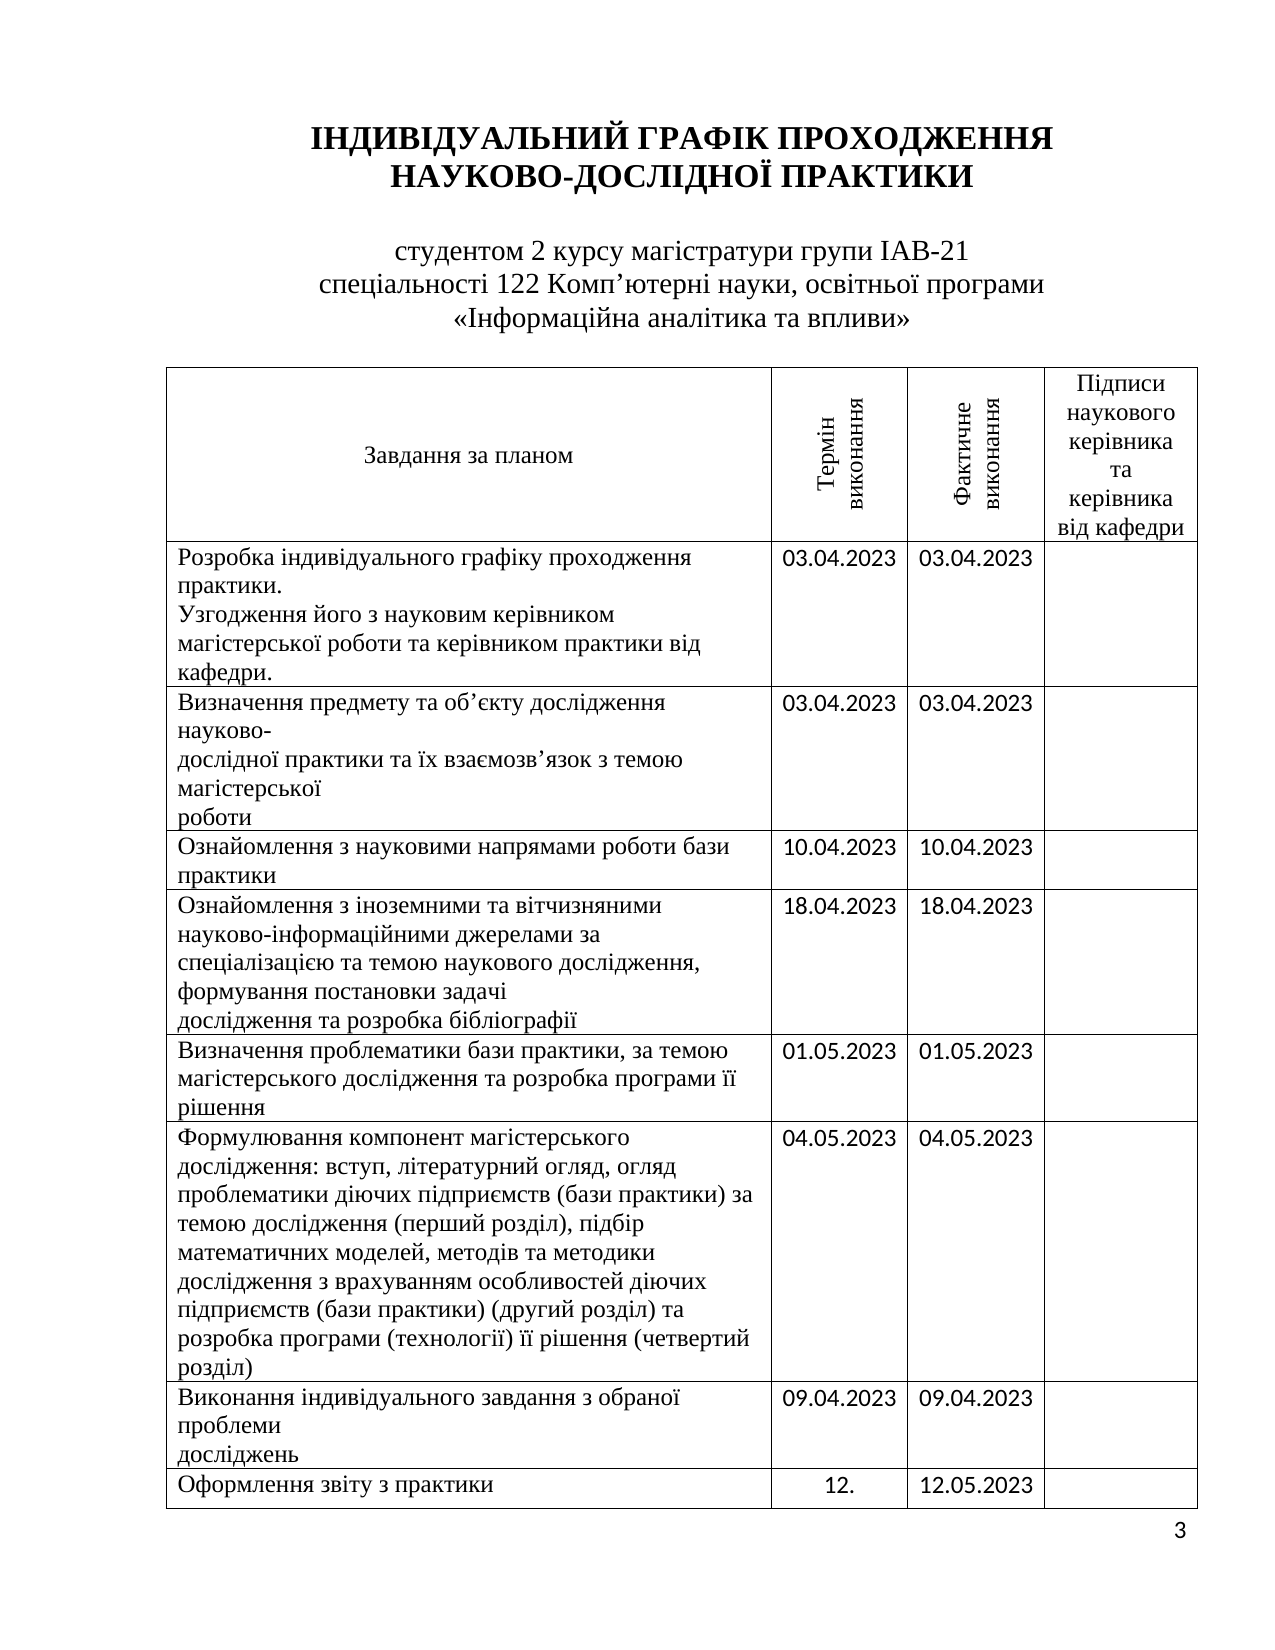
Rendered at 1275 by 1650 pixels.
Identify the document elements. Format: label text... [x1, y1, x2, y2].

table_cell 04.05.2023 [908, 1122, 1044, 1381]
table_cell Визначення предмету та об’єкту дослідження науково- дослідної практики та їх взаємозв’язок з темою магістерської роботи [167, 687, 771, 830]
text ІНДИВІДУАЛЬНИЙ ГРАФІК ПРОХОДЖЕННЯ [177, 118, 1186, 156]
table_cell 09.04.2023 [772, 1382, 907, 1468]
table_cell [1045, 831, 1197, 889]
table_cell [1045, 1469, 1197, 1507]
table_cell [1045, 1122, 1197, 1381]
table_cell 10.04.2023 [908, 831, 1044, 889]
table_header Підписи наукового керівника та керівника від кафедри [1045, 368, 1197, 541]
table_cell 09.04.2023 [908, 1382, 1044, 1468]
table_cell Визначення проблематики бази практики, за темою магістерського дослідження та розробка програми її рішення [167, 1035, 771, 1121]
table_cell Розробка індивідуального графіку проходження практики. Узгодження його з науковим керівником магістерської роботи та керівником практики від кафедри. [167, 542, 771, 686]
table_cell [1045, 1035, 1197, 1121]
table_cell 10.04.2023 [772, 831, 907, 889]
table_cell [1045, 542, 1197, 686]
table_cell 03.04.2023 [772, 542, 907, 686]
table_cell 03.04.2023 [908, 542, 1044, 686]
table_cell 04.05.2023 [772, 1122, 907, 1381]
text «Інформаційна аналітика та впливи» [177, 300, 1186, 334]
table_cell 18.04.2023 [908, 890, 1044, 1034]
table_header Завдання за планом [167, 368, 771, 541]
table_cell 03.04.2023 [908, 687, 1044, 830]
text спеціальності 122 Комп’ютерні науки, освітньої програми [177, 267, 1186, 300]
table_cell 01.05.2023 [908, 1035, 1044, 1121]
text студентом 2 курсу магістратури групи ІАВ-21 [177, 233, 1186, 267]
table_cell [1045, 890, 1197, 1034]
table_cell Формулювання компонент магістерського дослідження: вступ, літературний огляд, огляд проблематики діючих підприємств (бази практики) за темою дослідження (перший розділ), підбір математичних моделей, методів та методики дослідження з врахуванням особливостей діючих підприємств (бази практики) (другий розділ) та розробка програми (технології) її рішення (четвертий розділ) [167, 1122, 771, 1381]
table_cell 12.05.2023 [772, 1469, 907, 1507]
table_cell Ознайомлення з науковими напрямами роботи бази практики [167, 831, 771, 889]
table_cell Виконання індивідуального завдання з обраної проблеми досліджень [167, 1382, 771, 1468]
table_cell Ознайомлення з іноземними та вітчизняними науково-інформаційними джерелами за спеціалізацією та темою наукового дослідження, формування постановки задачі дослідження та розробка бібліографії [167, 890, 771, 1034]
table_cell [167, 1469, 771, 1507]
table_cell [1045, 687, 1197, 830]
table_header Термін виконання [772, 368, 907, 541]
table_header Фактичне виконання [908, 368, 1044, 541]
table_cell 18.04.2023 [772, 890, 907, 1034]
table_cell 01.05.2023 [772, 1035, 907, 1121]
text НАУКОВО-ДОСЛІДНОЇ ПРАКТИКИ [177, 156, 1186, 195]
table_cell 03.04.2023 [772, 687, 907, 830]
table_cell [1045, 1382, 1197, 1468]
table_cell 12.05.2023 [908, 1469, 1044, 1507]
